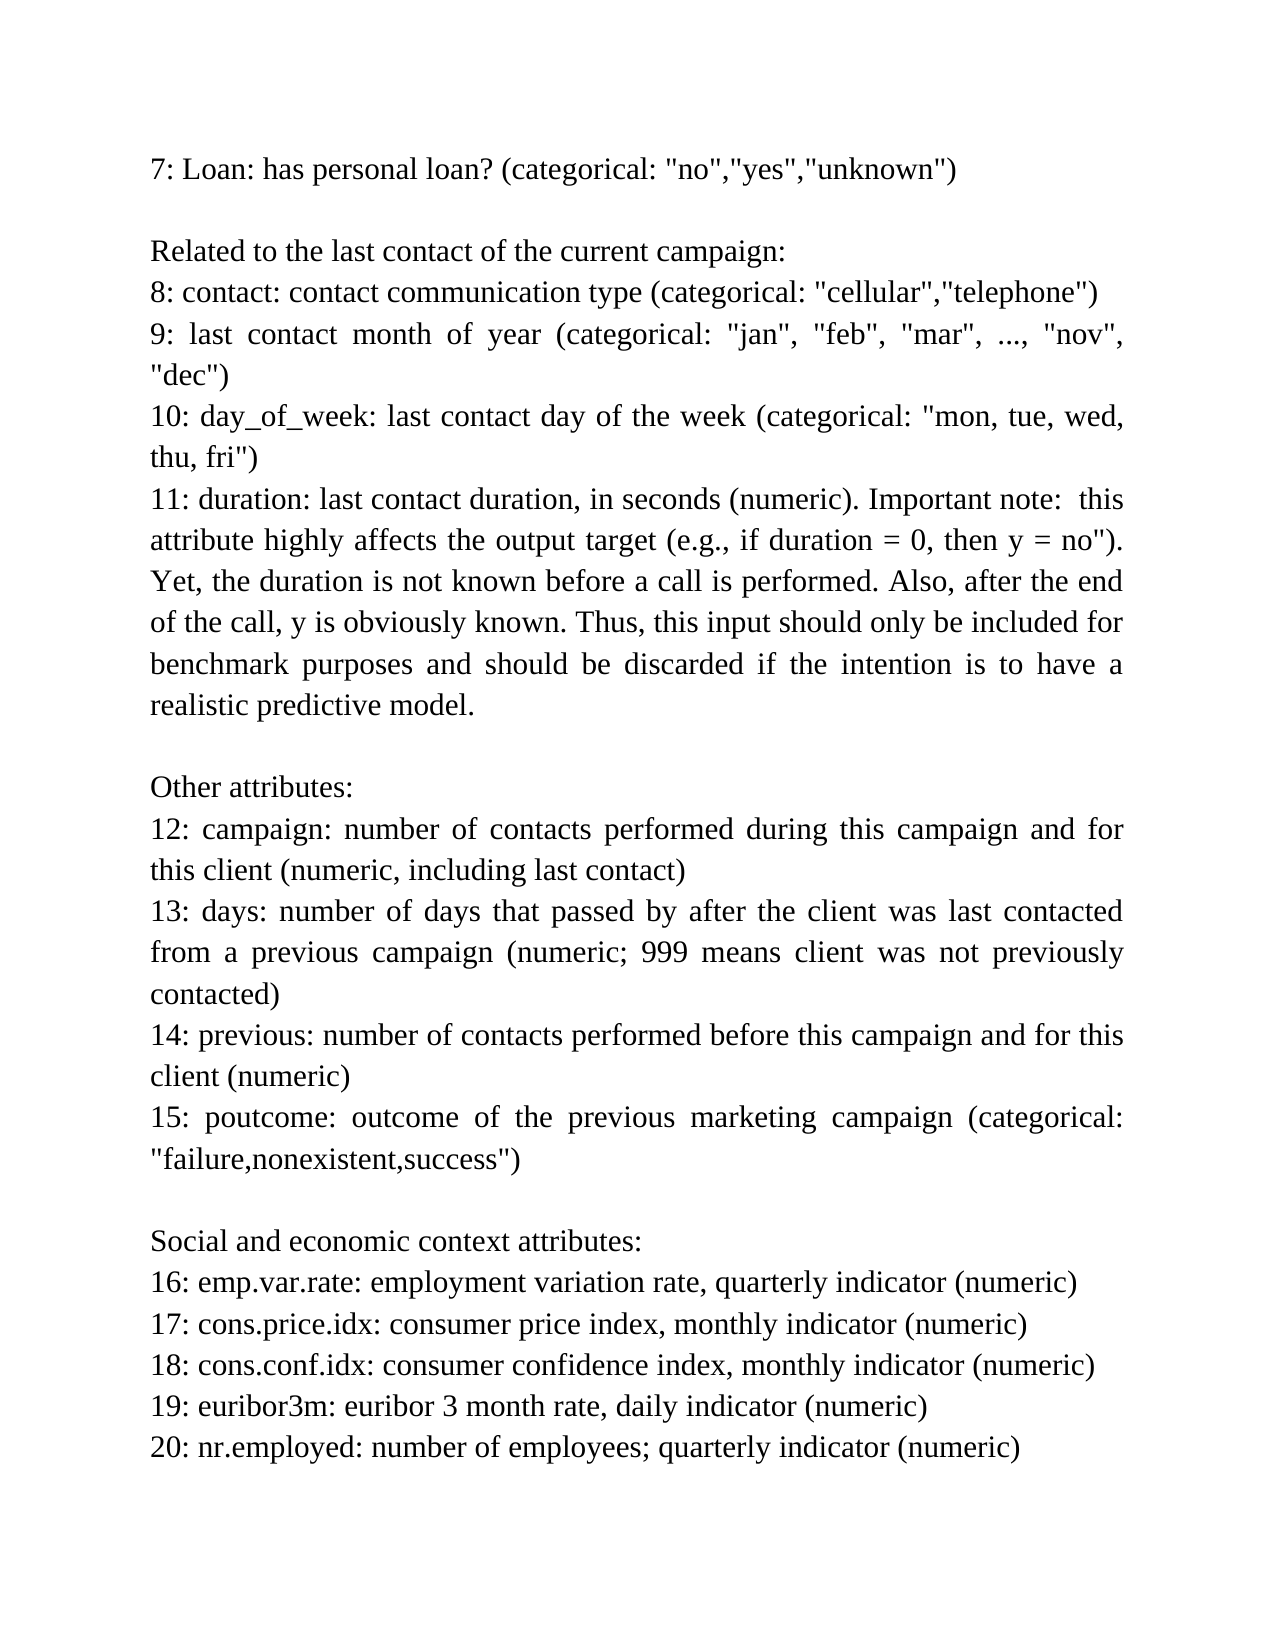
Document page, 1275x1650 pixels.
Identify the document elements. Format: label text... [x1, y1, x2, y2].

text 19: euribor3m: euribor 3 month rate, daily indicator (numeric) [150, 1387, 1125, 1423]
text 8: contact: contact communication type (categorical: "cellular","telephone") [150, 274, 1125, 310]
text 11: duration: last contact duration, in seconds (numeric). Important note: this attribute highly affects the output target (e.g., if duration = 0, then y = no"). Yet, the duration is not known before a call is performed. Also, after the end of the call, y is obviously known. Thus, this input should only be included for benchmark purposes and should be discarded if the intention is to have a realistic predictive model. [150, 480, 1125, 722]
text 20: nr.employed: number of employees; quarterly indicator (numeric) [150, 1429, 1125, 1465]
text 16: emp.var.rate: employment variation rate, quarterly indicator (numeric) [150, 1264, 1125, 1300]
text 13: days: number of days that passed by after the client was last contacted from a previous campaign (numeric; 999 means client was not previously contacted) [150, 892, 1125, 1011]
text Other attributes: [150, 769, 1125, 805]
text 7: Loan: has personal loan? (categorical: "no","yes","unknown") [150, 150, 1125, 186]
text 17: cons.price.idx: consumer price index, monthly indicator (numeric) [150, 1305, 1125, 1341]
text 9: last contact month of year (categorical: "jan", "feb", "mar", ..., "nov", "dec") [150, 315, 1125, 392]
text Social and economic context attributes: [150, 1222, 1125, 1258]
text 15: poutcome: outcome of the previous marketing campaign (categorical: "failure,nonexistent,success") [150, 1099, 1125, 1176]
text 14: previous: number of contacts performed before this campaign and for this client (numeric) [150, 1016, 1125, 1093]
text 18: cons.conf.idx: consumer confidence index, monthly indicator (numeric) [150, 1346, 1125, 1382]
text 12: campaign: number of contacts performed during this campaign and for this client (numeric, including last contact) [150, 810, 1125, 887]
text 10: day_of_week: last contact day of the week (categorical: "mon, tue, wed, thu, fri") [150, 397, 1125, 475]
text Related to the last contact of the current campaign: [150, 232, 1125, 268]
